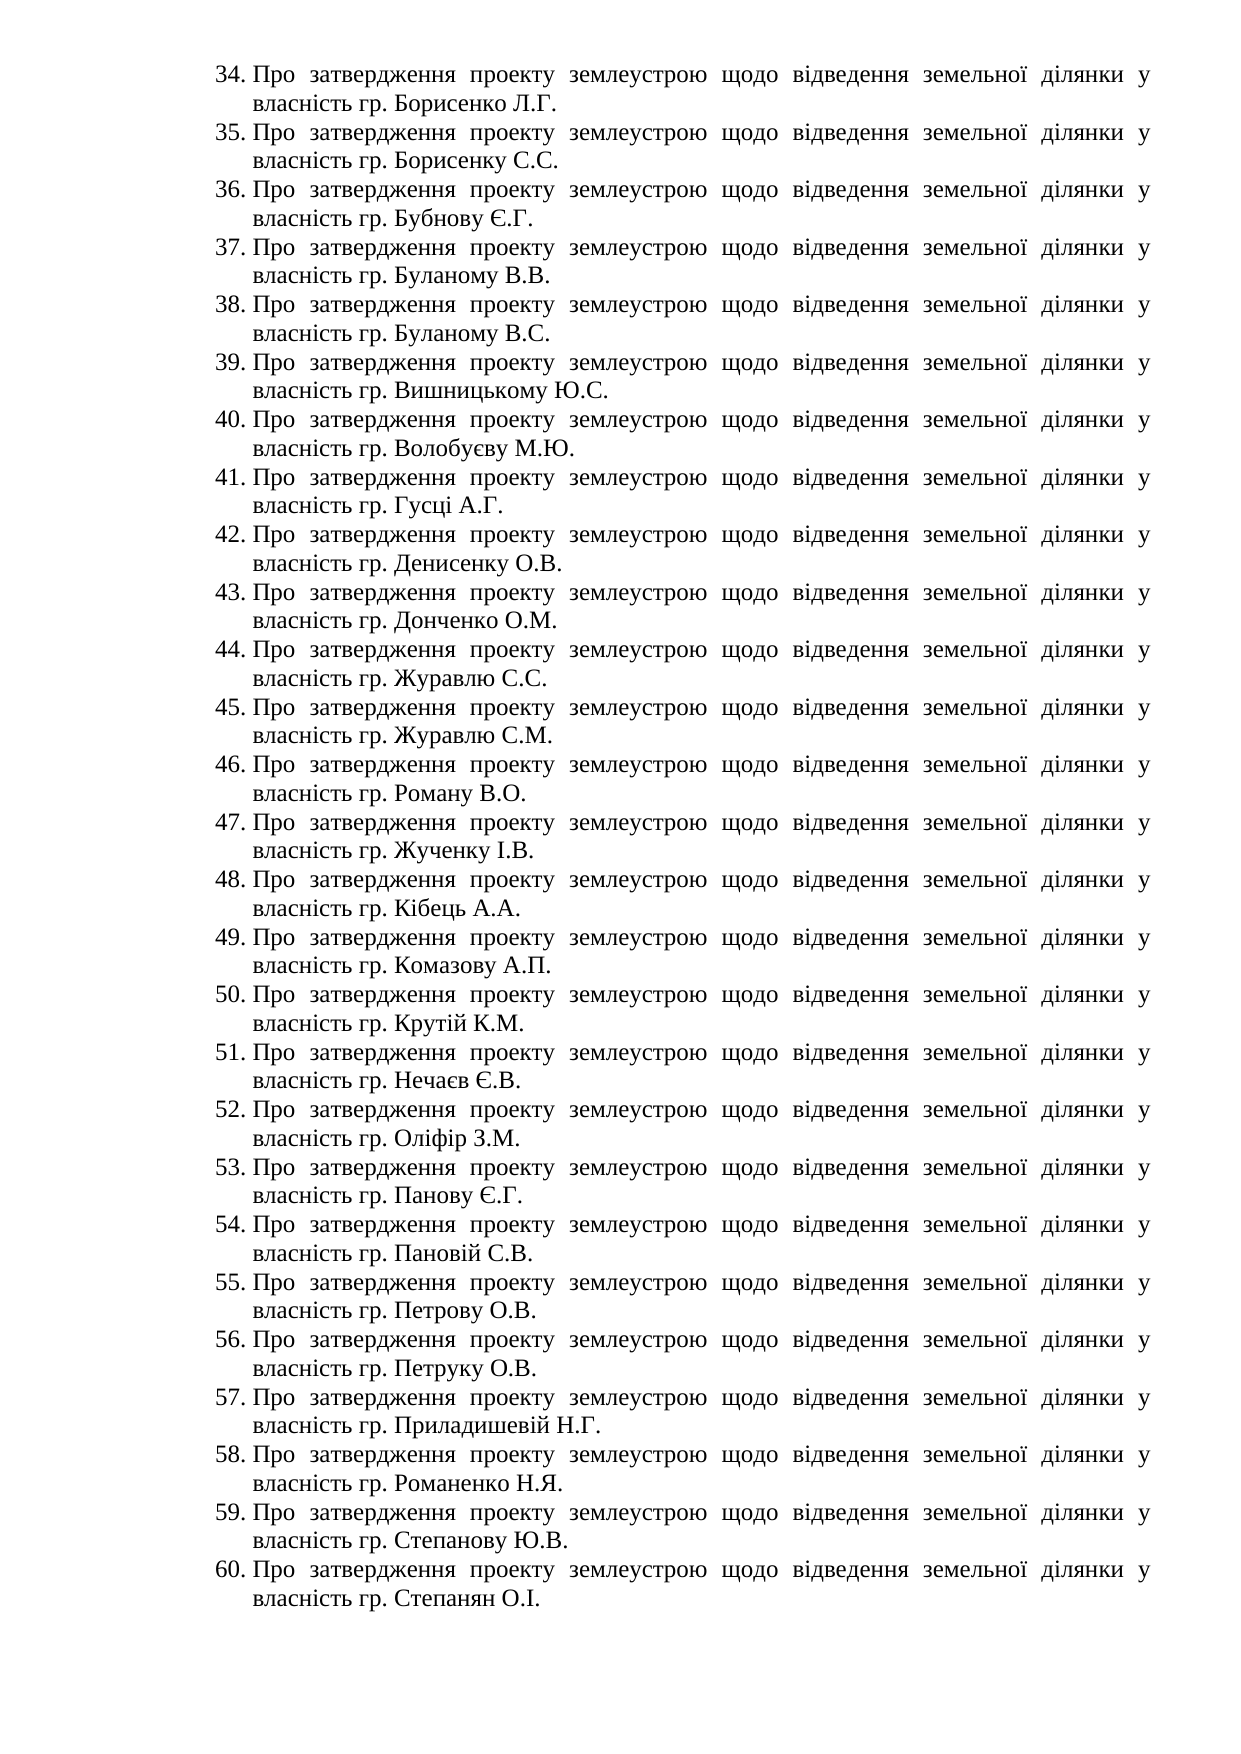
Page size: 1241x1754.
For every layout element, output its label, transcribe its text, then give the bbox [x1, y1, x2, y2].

list Про затвердження проекту землеустрою щодо відведення земельної ділянки у власність гр. Кібець А.А. [215, 864, 1152, 922]
list Про затвердження проекту землеустрою щодо відведення земельної ділянки у власність гр. Комазову А.П. [215, 922, 1152, 979]
list Про затвердження проекту землеустрою щодо відведення земельної ділянки у власність гр. Панову Є.Г. [215, 1152, 1152, 1209]
list Про затвердження проекту землеустрою щодо відведення земельної ділянки у власність гр. Журавлю С.М. [215, 692, 1152, 749]
list Про затвердження проекту землеустрою щодо відведення земельної ділянки у власність гр. Борисенко Л.Г. [215, 59, 1152, 117]
list Про затвердження проекту землеустрою щодо відведення земельної ділянки у власність гр. Денисенку О.В. [215, 519, 1152, 577]
list Про затвердження проекту землеустрою щодо відведення земельної ділянки у власність гр. Крутій К.М. [215, 979, 1152, 1037]
list Про затвердження проекту землеустрою щодо відведення земельної ділянки у власність гр. Роману В.О. [215, 749, 1152, 807]
list Про затвердження проекту землеустрою щодо відведення земельної ділянки у власність гр. Борисенку С.С. [215, 117, 1152, 174]
list Про затвердження проекту землеустрою щодо відведення земельної ділянки у власність гр. Пановій С.В. [215, 1209, 1152, 1267]
list Про затвердження проекту землеустрою щодо відведення земельної ділянки у власність гр. Гусці А.Г. [215, 462, 1152, 519]
list Про затвердження проекту землеустрою щодо відведення земельної ділянки у власність гр. Буланому В.В. [215, 232, 1152, 289]
list Про затвердження проекту землеустрою щодо відведення земельної ділянки у власність гр. Приладишевій Н.Г. [215, 1382, 1152, 1439]
list Про затвердження проекту землеустрою щодо відведення земельної ділянки у власність гр. Петрову О.В. [215, 1267, 1152, 1324]
list Про затвердження проекту землеустрою щодо відведення земельної ділянки у власність гр. Оліфір З.М. [215, 1094, 1152, 1152]
list Про затвердження проекту землеустрою щодо відведення земельної ділянки у власність гр. Вишницькому Ю.С. [215, 347, 1152, 404]
list Про затвердження проекту землеустрою щодо відведення земельної ділянки у власність гр. Степанову Ю.В. [215, 1497, 1152, 1554]
list Про затвердження проекту землеустрою щодо відведення земельної ділянки у власність гр. Степанян О.І. [215, 1554, 1152, 1612]
list Про затвердження проекту землеустрою щодо відведення земельної ділянки у власність гр. Журавлю С.С. [215, 634, 1152, 692]
list Про затвердження проекту землеустрою щодо відведення земельної ділянки у власність гр. Донченко О.М. [215, 577, 1152, 634]
list Про затвердження проекту землеустрою щодо відведення земельної ділянки у власність гр. Петруку О.В. [215, 1324, 1152, 1382]
list Про затвердження проекту землеустрою щодо відведення земельної ділянки у власність гр. Романенко Н.Я. [215, 1439, 1152, 1497]
list Про затвердження проекту землеустрою щодо відведення земельної ділянки у власність гр. Волобуєву М.Ю. [215, 404, 1152, 462]
list Про затвердження проекту землеустрою щодо відведення земельної ділянки у власність гр. Буланому В.С. [215, 289, 1152, 347]
list Про затвердження проекту землеустрою щодо відведення земельної ділянки у власність гр. Жученку І.В. [215, 807, 1152, 864]
list Про затвердження проекту землеустрою щодо відведення земельної ділянки у власність гр. Нечаєв Є.В. [215, 1037, 1152, 1094]
list Про затвердження проекту землеустрою щодо відведення земельної ділянки у власність гр. Бубнову Є.Г. [215, 174, 1152, 232]
